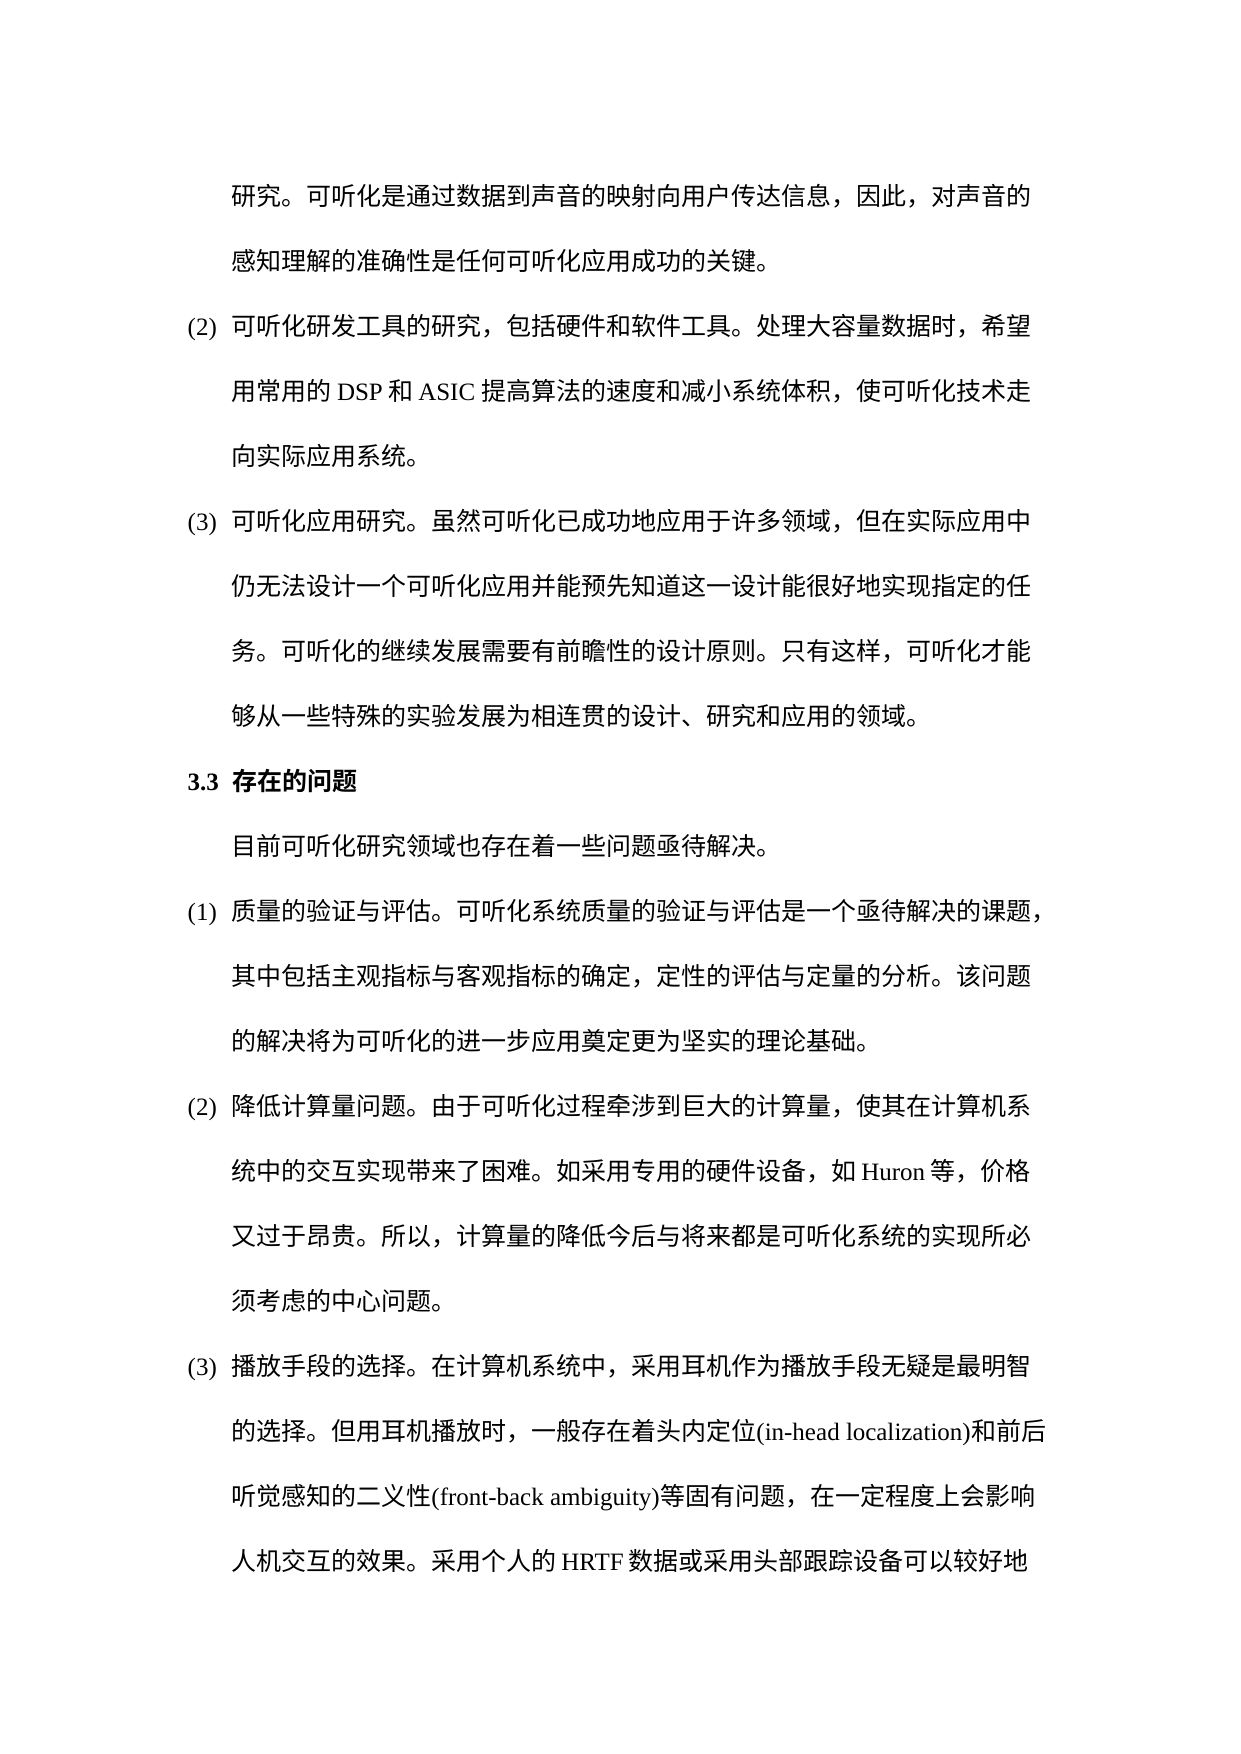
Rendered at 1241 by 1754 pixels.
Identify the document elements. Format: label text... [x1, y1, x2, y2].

list 可听化应用研究。虽然可听化已成功地应用于许多领域，但在实际应用中仍无法设计一个可听化应用并能预先知道这一设计能很好地实现指定的任务。可听化的继续发展需要有前瞻性的设计原则。只有这样，可听化才能够从一些特殊的实验发展为相连贯的设计、研究和应用的领域。 [187, 487, 1053, 747]
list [187, 162, 1053, 292]
list 降低计算量问题。由于可听化过程牵涉到巨大的计算量，使其在计算机系统中的交互实现带来了困难。如采用专用的硬件设备，如Huron等，价格又过于昂贵。所以，计算量的降低今后与将来都是可听化系统的实现所必须考虑的中心问题。 [187, 1072, 1053, 1332]
list 目前可听化研究领域也存在着一些问题亟待解决。 [231, 812, 1053, 877]
list 质量的验证与评估。可听化系统质量的验证与评估是一个亟待解决的课题，其中包括主观指标与客观指标的确定，定性的评估与定量的分析。该问题的解决将为可听化的进一步应用奠定更为坚实的理论基础。 [187, 877, 1053, 1072]
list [187, 1332, 1053, 1592]
list 可听化研发工具的研究，包括硬件和软件工具。处理大容量数据时，希望用常用的 DSP 和ASIC 提高算法的速度和减小系统体积，使可听化技术走向实际应用系统。 [187, 292, 1053, 487]
list 存在的问题 [187, 747, 1053, 812]
